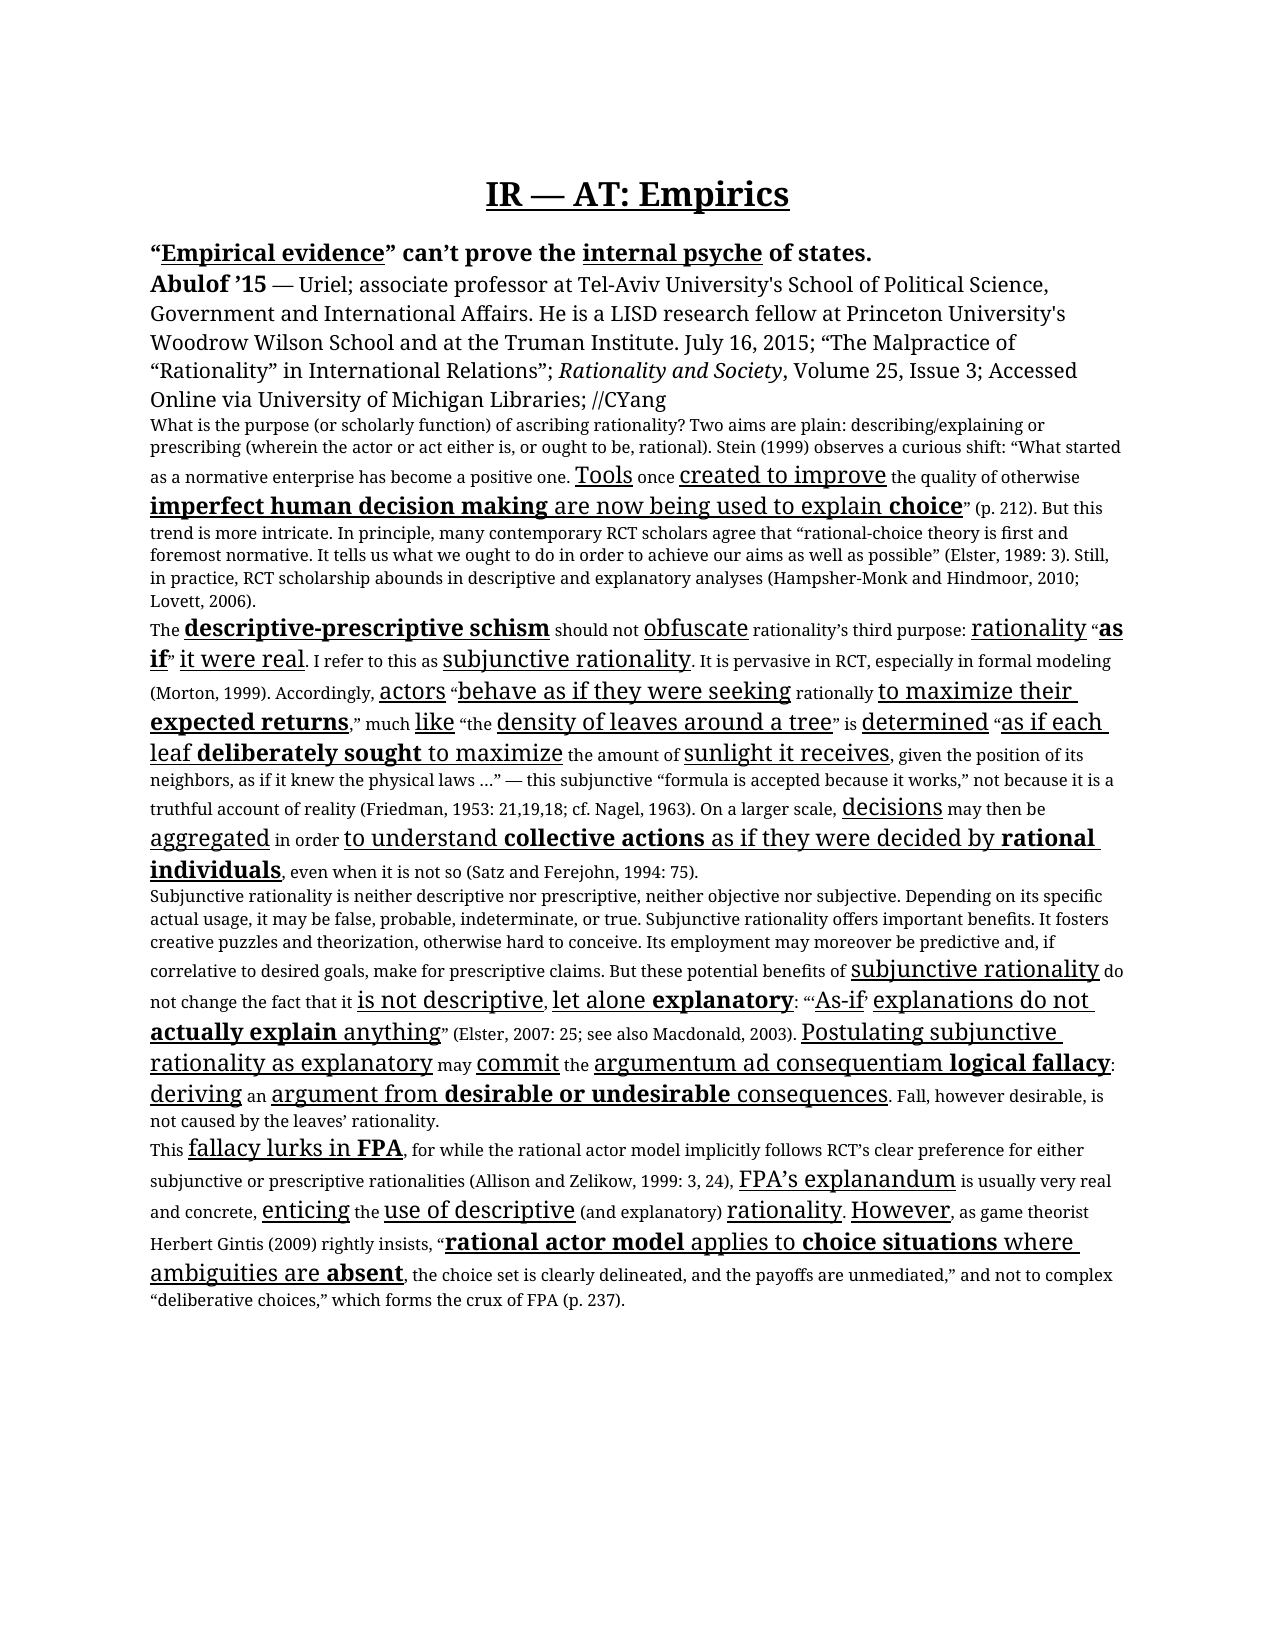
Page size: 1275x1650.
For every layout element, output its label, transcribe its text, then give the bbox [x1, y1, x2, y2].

text Abulof ’15 — Uriel; associate professor at Tel-Aviv University's School of Political Science, Government and International Affairs. He is a LISD research fellow at Princeton University's Woodrow Wilson School and at the Truman Institute. July 16, 2015; “The Malpractice of “Rationality” in International Relations”; Rationality and Society, Volume 25, Issue 3; Accessed Online via University of Michigan Libraries; //CYang [150, 268, 1125, 413]
text This fallacy lurks in FPA, for while the rational actor model implicitly follows RCT’s clear preference for either subjunctive or prescriptive rationalities (Allison and Zelikow, 1999: 3, 24), FPA’s explanandum is usually very real and concrete, enticing the use of descriptive (and explanatory) rationality. However, as game theorist Herbert Gintis (2009) rightly insists, “rational actor model applies to choice situations where ambiguities are absent, the choice set is clearly delineated, and the payoffs are unmediated,” and not to complex “deliberative choices,” which forms the crux of FPA (p. 237). [150, 1132, 1125, 1311]
subtitle IR — AT: Empirics [150, 171, 1125, 216]
subtitle “Empirical evidence” can’t prove the internal psyche of states. [150, 237, 1125, 268]
text Subjunctive rationality is neither descriptive nor prescriptive, neither objective nor subjective. Depending on its specific actual usage, it may be false, probable, indeterminate, or true. Subjunctive rationality offers important benefits. It fosters creative puzzles and theorization, otherwise hard to conceive. Its employment may moreover be predictive and, if correlative to desired goals, make for prescriptive claims. But these potential benefits of subjunctive rationality do not change the fact that it is not descriptive, let alone explanatory: “‘As-if’ explanations do not actually explain anything” (Elster, 2007: 25; see also Macdonald, 2003). Postulating subjunctive rationality as explanatory may commit the argumentum ad consequentiam logical fallacy: deriving an argument from desirable or undesirable consequences. Fall, however desirable, is not caused by the leaves’ rationality. [150, 885, 1125, 1132]
text The descriptive-prescriptive schism should not obfuscate rationality’s third purpose: rationality “as if” it were real. I refer to this as subjunctive rationality. It is pervasive in RCT, especially in formal modeling (Morton, 1999). Accordingly, actors “behave as if they were seeking rationally to maximize their expected returns,” much like “the density of leaves around a tree” is determined “as if each leaf deliberately sought to maximize the amount of sunlight it receives, given the position of its neighbors, as if it knew the physical laws …” — this subjunctive “formula is accepted because it works,” not because it is a truthful account of reality (Friedman, 1953: 21,19,18; cf. Nagel, 1963). On a larger scale, decisions may then be aggregated in order to understand collective actions as if they were decided by rational individuals, even when it is not so (Satz and Ferejohn, 1994: 75). [150, 612, 1125, 885]
text What is the purpose (or scholarly function) of ascribing rationality? Two aims are plain: describing/explaining or prescribing (wherein the actor or act either is, or ought to be, rational). Stein (1999) observes a curious shift: “What started as a normative enterprise has become a positive one. Tools once created to improve the quality of otherwise imperfect human decision making are now being used to explain choice” (p. 212). But this trend is more intricate. In principle, many contemporary RCT scholars agree that “rational-choice theory is first and foremost normative. It tells us what we ought to do in order to achieve our aims as well as possible” (Elster, 1989: 3). Still, in practice, RCT scholarship abounds in descriptive and explanatory analyses (Hampsher-Monk and Hindmoor, 2010; Lovett, 2006). [150, 413, 1125, 612]
